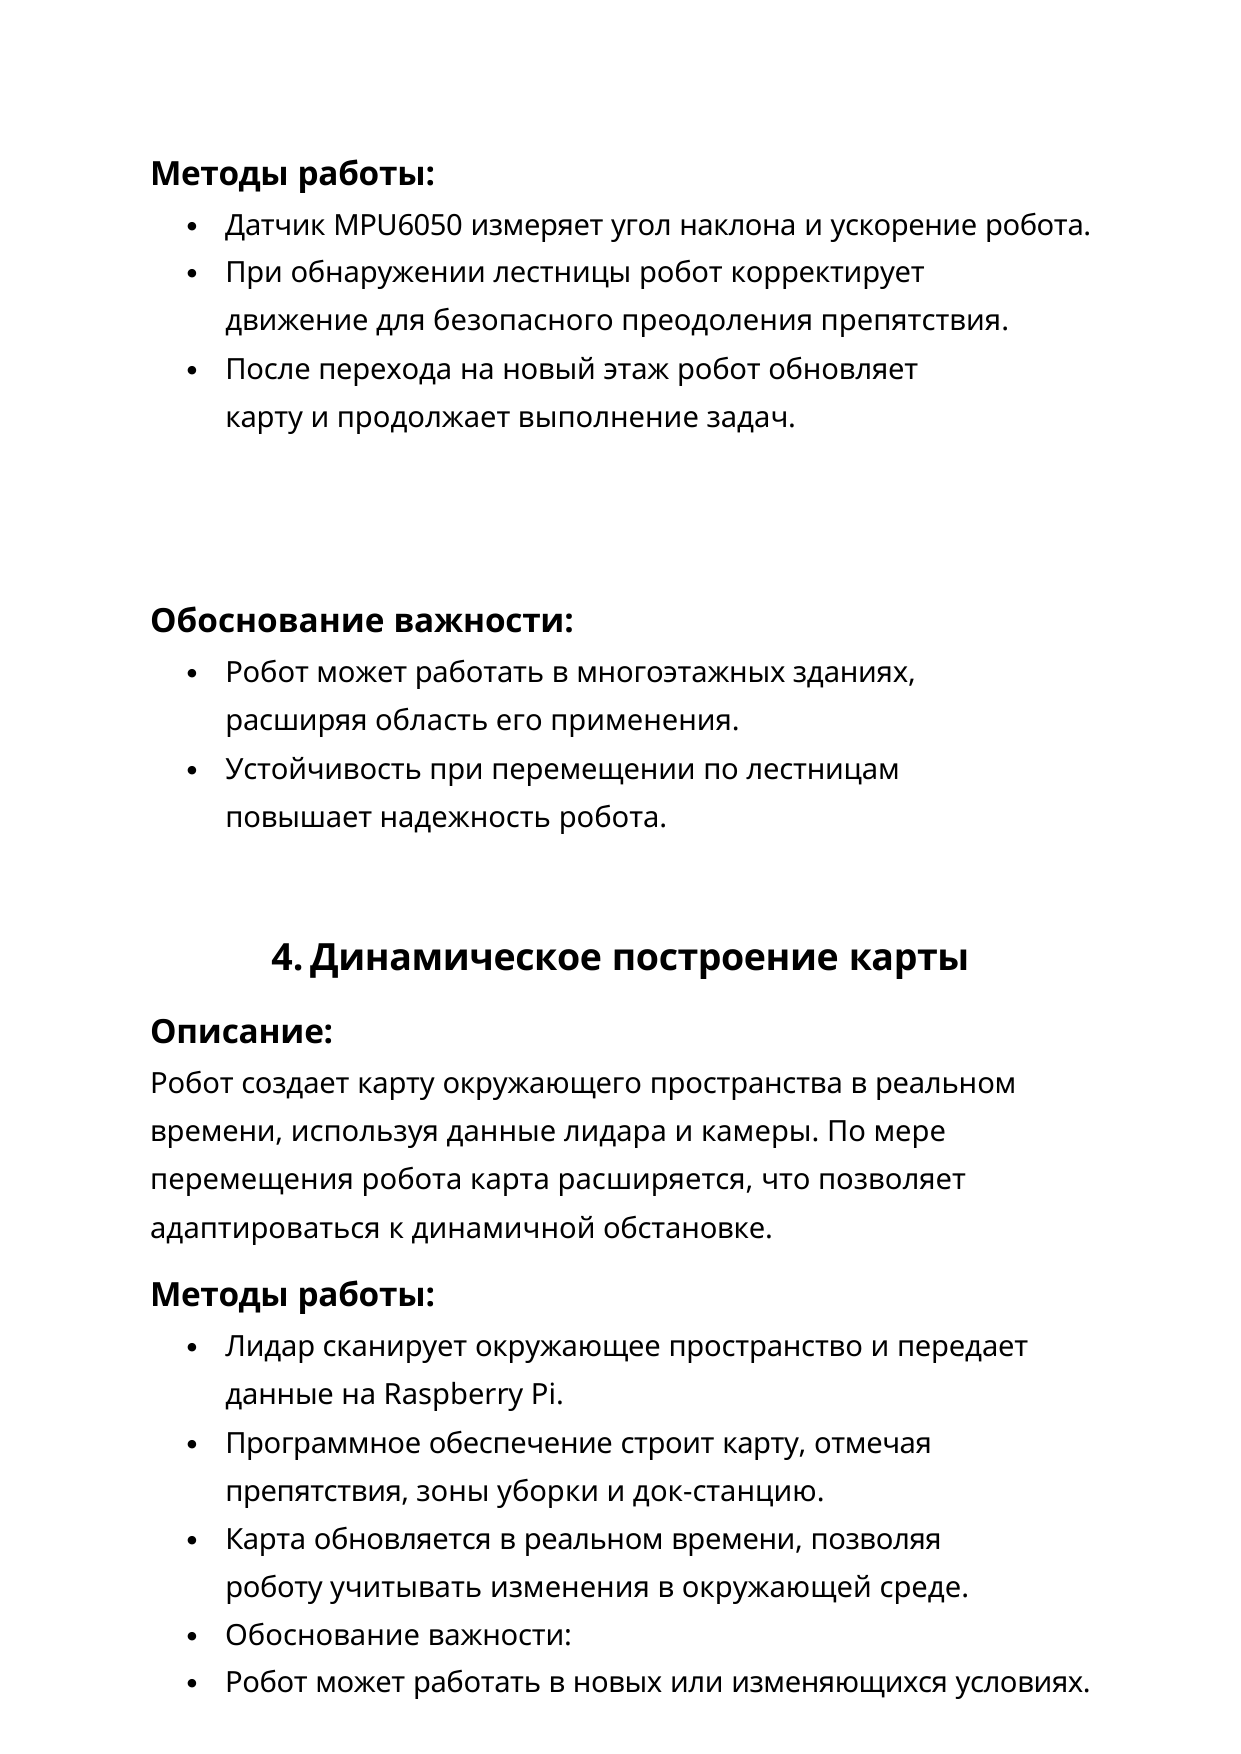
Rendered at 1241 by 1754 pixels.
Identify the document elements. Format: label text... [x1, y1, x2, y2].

subtitle Описание: [150, 1008, 1093, 1053]
list Датчик MPU6050 измеряет угол наклона и ускорение робота. [188, 204, 1093, 244]
subtitle Динамическое построение карты [148, 931, 1093, 982]
text Робот создает карту окружающего пространства в реальном времени, используя данные лидара и камеры. По мере перемещения робота карта расширяется, что позволяет адаптироваться к динамичной обстановке. [150, 1062, 1093, 1247]
list Лидар сканирует окружающее пространство и передает данные на Raspberry Pi. [188, 1325, 1076, 1413]
list После перехода на новый этаж робот обновляет карту и продолжает выполнение задач. [188, 348, 960, 436]
list Обоснование важности: [188, 1614, 1093, 1654]
subtitle Методы работы: [150, 150, 1093, 195]
subtitle Обоснование важности: [150, 597, 1093, 642]
list Карта обновляется в реальном времени, позволяя роботу учитывать изменения в окружающей среде. [188, 1518, 981, 1606]
list Устойчивость при перемещении по лестницам повышает надежность робота. [188, 748, 982, 836]
list Программное обеспечение строит карту, отмечая препятствия, зоны уборки и док-станцию. [188, 1422, 1059, 1510]
list При обнаружении лестницы робот корректирует движение для безопасного преодоления препятствия. [188, 251, 1056, 339]
list Робот может работать в новых или изменяющихся условиях. [188, 1661, 1093, 1701]
subtitle Методы работы: [150, 1271, 1093, 1316]
list Робот может работать в многоэтажных зданиях, расширяя область его применения. [188, 651, 993, 739]
